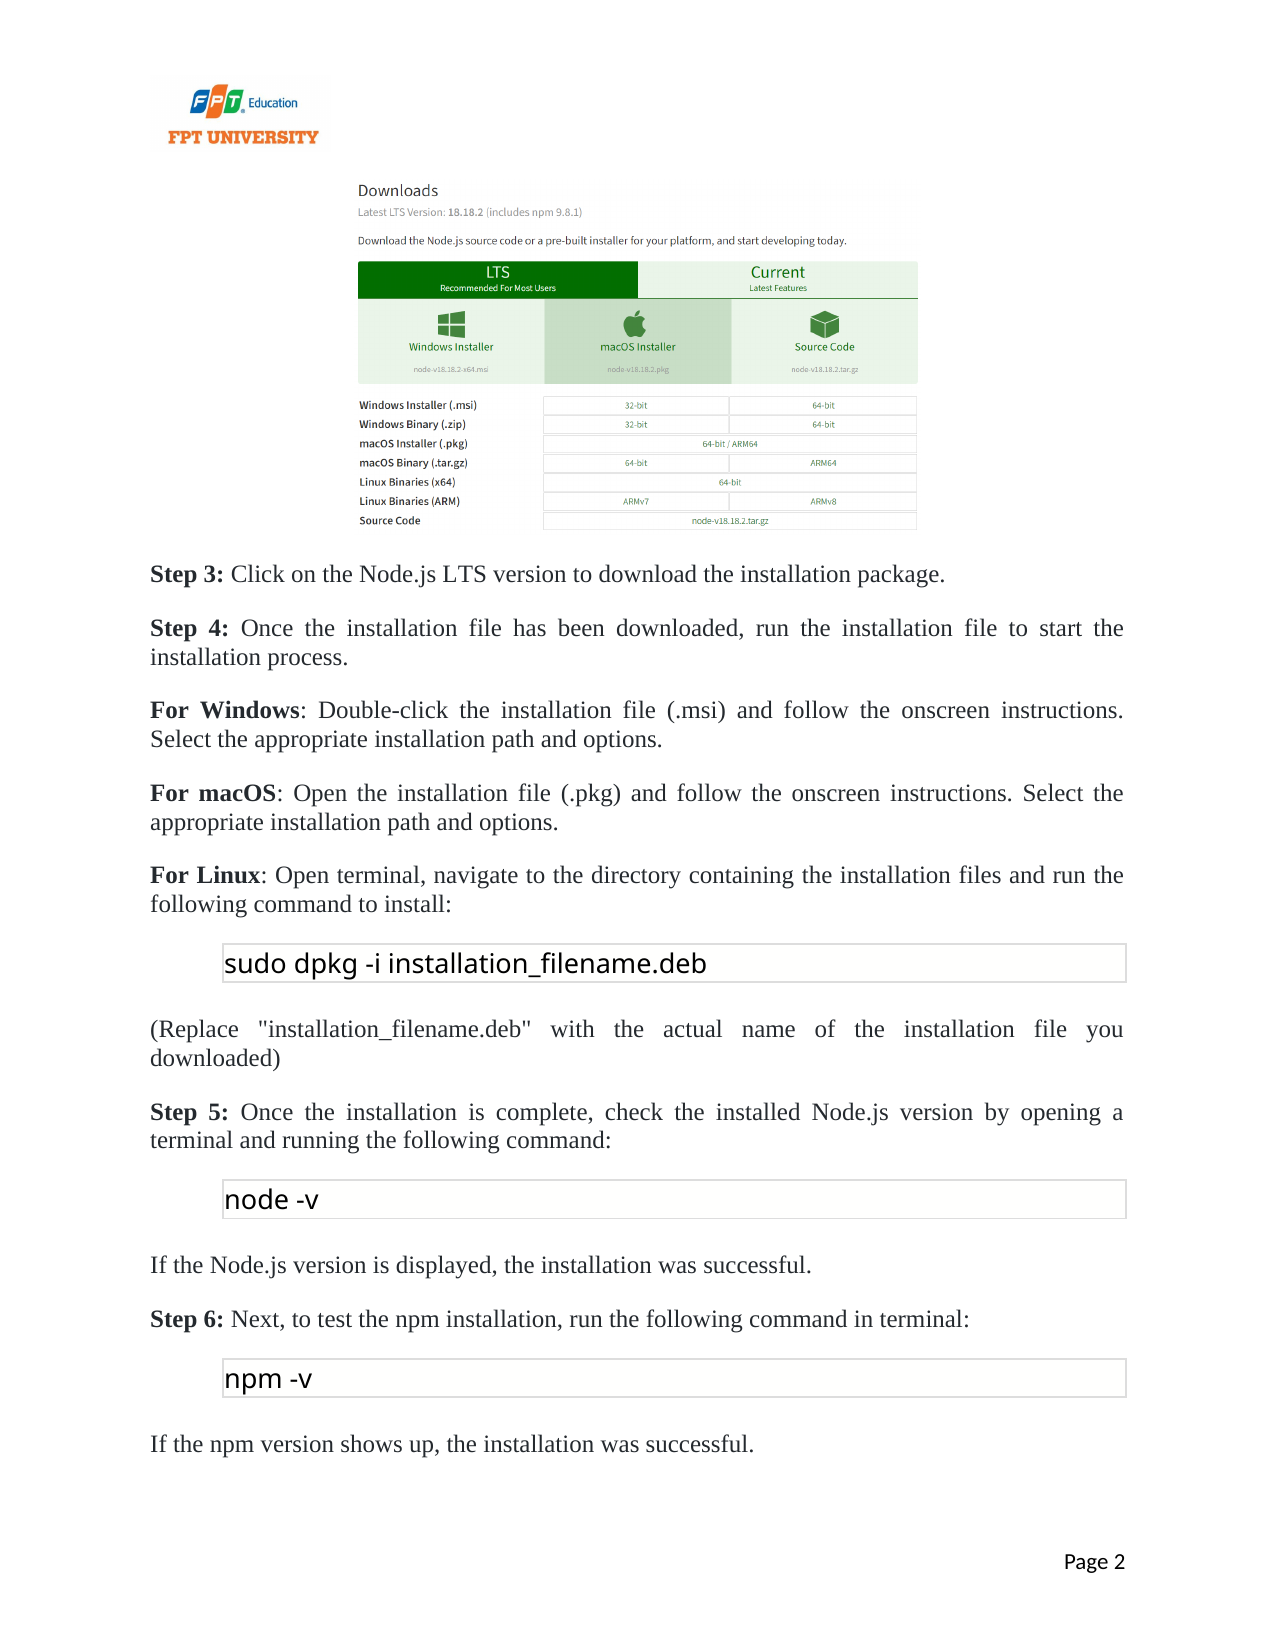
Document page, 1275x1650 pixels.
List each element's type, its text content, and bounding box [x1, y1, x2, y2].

text sudo dpkg -i installation_filename.deb [224, 945, 1125, 981]
text For macOS: Open the installation file (.pkg) and follow the onscreen instructions. Select the appropriate installation path and options. [150, 778, 1125, 835]
text For Windows: Double-click the installation file (.msi) and follow the onscreen instructions. Select the appropriate installation path and options. [150, 695, 1125, 753]
text Step 6: Next, to test the npm installation, run the following command in terminal: [150, 1304, 1125, 1333]
text Step 5: Once the installation is complete, check the installed Node.js version by opening a terminal and running the following command: [150, 1097, 1125, 1154]
picture [353, 179, 922, 535]
text (Replace "installation_filename.deb" with the actual name of the installation file you downloaded) [150, 1014, 1125, 1072]
text If the Node.js version is displayed, the installation was successful. [150, 1250, 1125, 1279]
text Step 3: Click on the Node.js LTS version to download the installation package. [150, 559, 1125, 588]
text If the npm version shows up, the installation was successful. [150, 1429, 1125, 1458]
text node -v [224, 1181, 1125, 1218]
text Step 4: Once the installation file has been downloaded, run the installation file to start the installation process. [150, 613, 1125, 670]
picture [150, 75, 332, 152]
text npm -v [224, 1360, 1125, 1396]
text For Linux: Open terminal, navigate to the directory containing the installation files and run the following command to install: [150, 860, 1125, 918]
